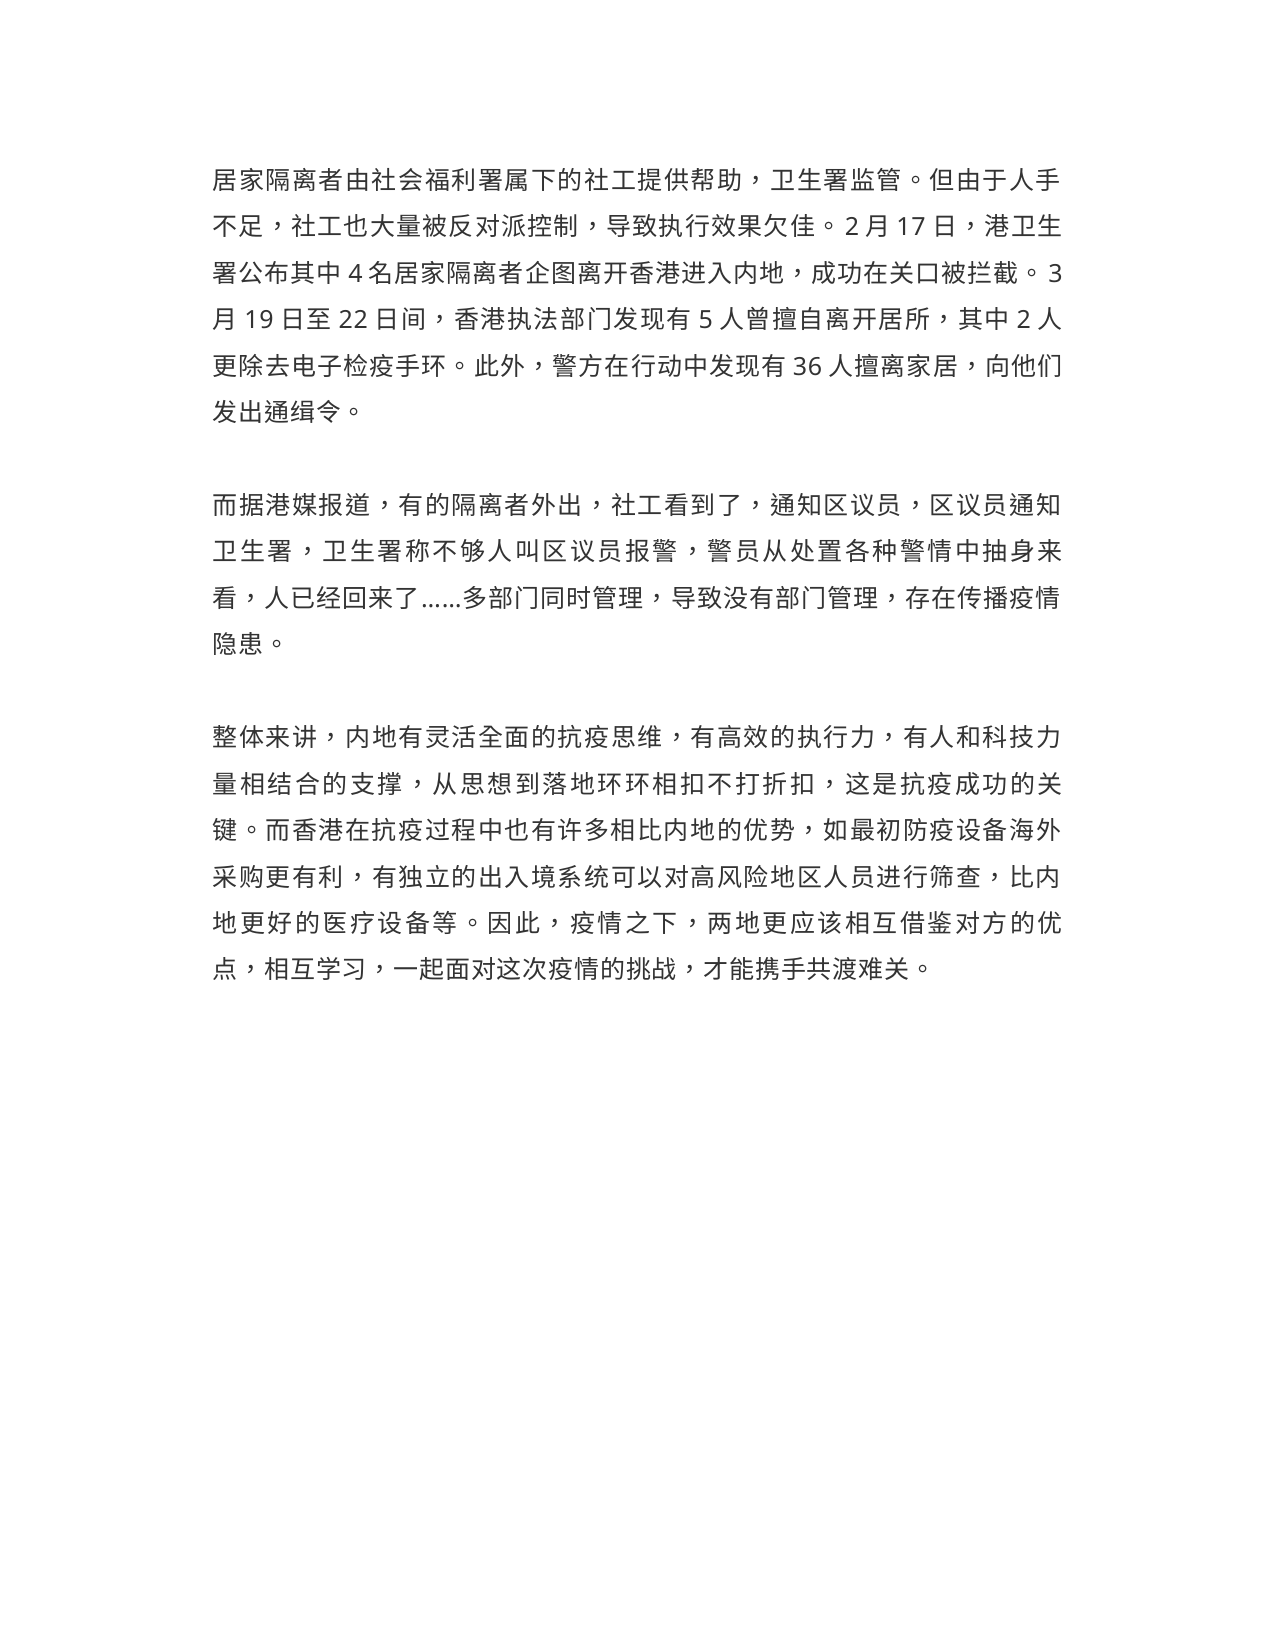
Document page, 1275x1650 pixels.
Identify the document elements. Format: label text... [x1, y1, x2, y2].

text 而据港媒报道，有的隔离者外出，社工看到了，通知区议员，区议员通知卫生署，卫生署称不够人叫区议员报警，警员从处置各种警情中抽身来看，人已经回来了……多部门同时管理，导致没有部门管理，存在传播疫情隐患。 [212, 475, 1062, 661]
text 整体来讲，内地有灵活全面的抗疫思维，有高效的执行力，有人和科技力量相结合的支撑，从思想到落地环环相扣不打折扣，这是抗疫成功的关键。而香港在抗疫过程中也有许多相比内地的优势，如最初防疫设备海外采购更有利，有独立的出入境系统可以对高风险地区人员进行筛查，比内地更好的医疗设备等。因此，疫情之下，两地更应该相互借鉴对方的优点，相互学习，一起面对这次疫情的挑战，才能携手共渡难关。 [212, 707, 1062, 986]
text 居家隔离者由社会福利署属下的社工提供帮助，卫生署监管。但由于人手不足，社工也大量被反对派控制，导致执行效果欠佳。2月17日，港卫生署公布其中4名居家隔离者企图离开香港进入内地，成功在关口被拦截。3月19日至22日间，香港执法部门发现有5人曾擅自离开居所，其中2人更除去电子检疫手环。此外，警方在行动中发现有36人擅离家居，向他们发出通缉令。 [212, 150, 1062, 429]
